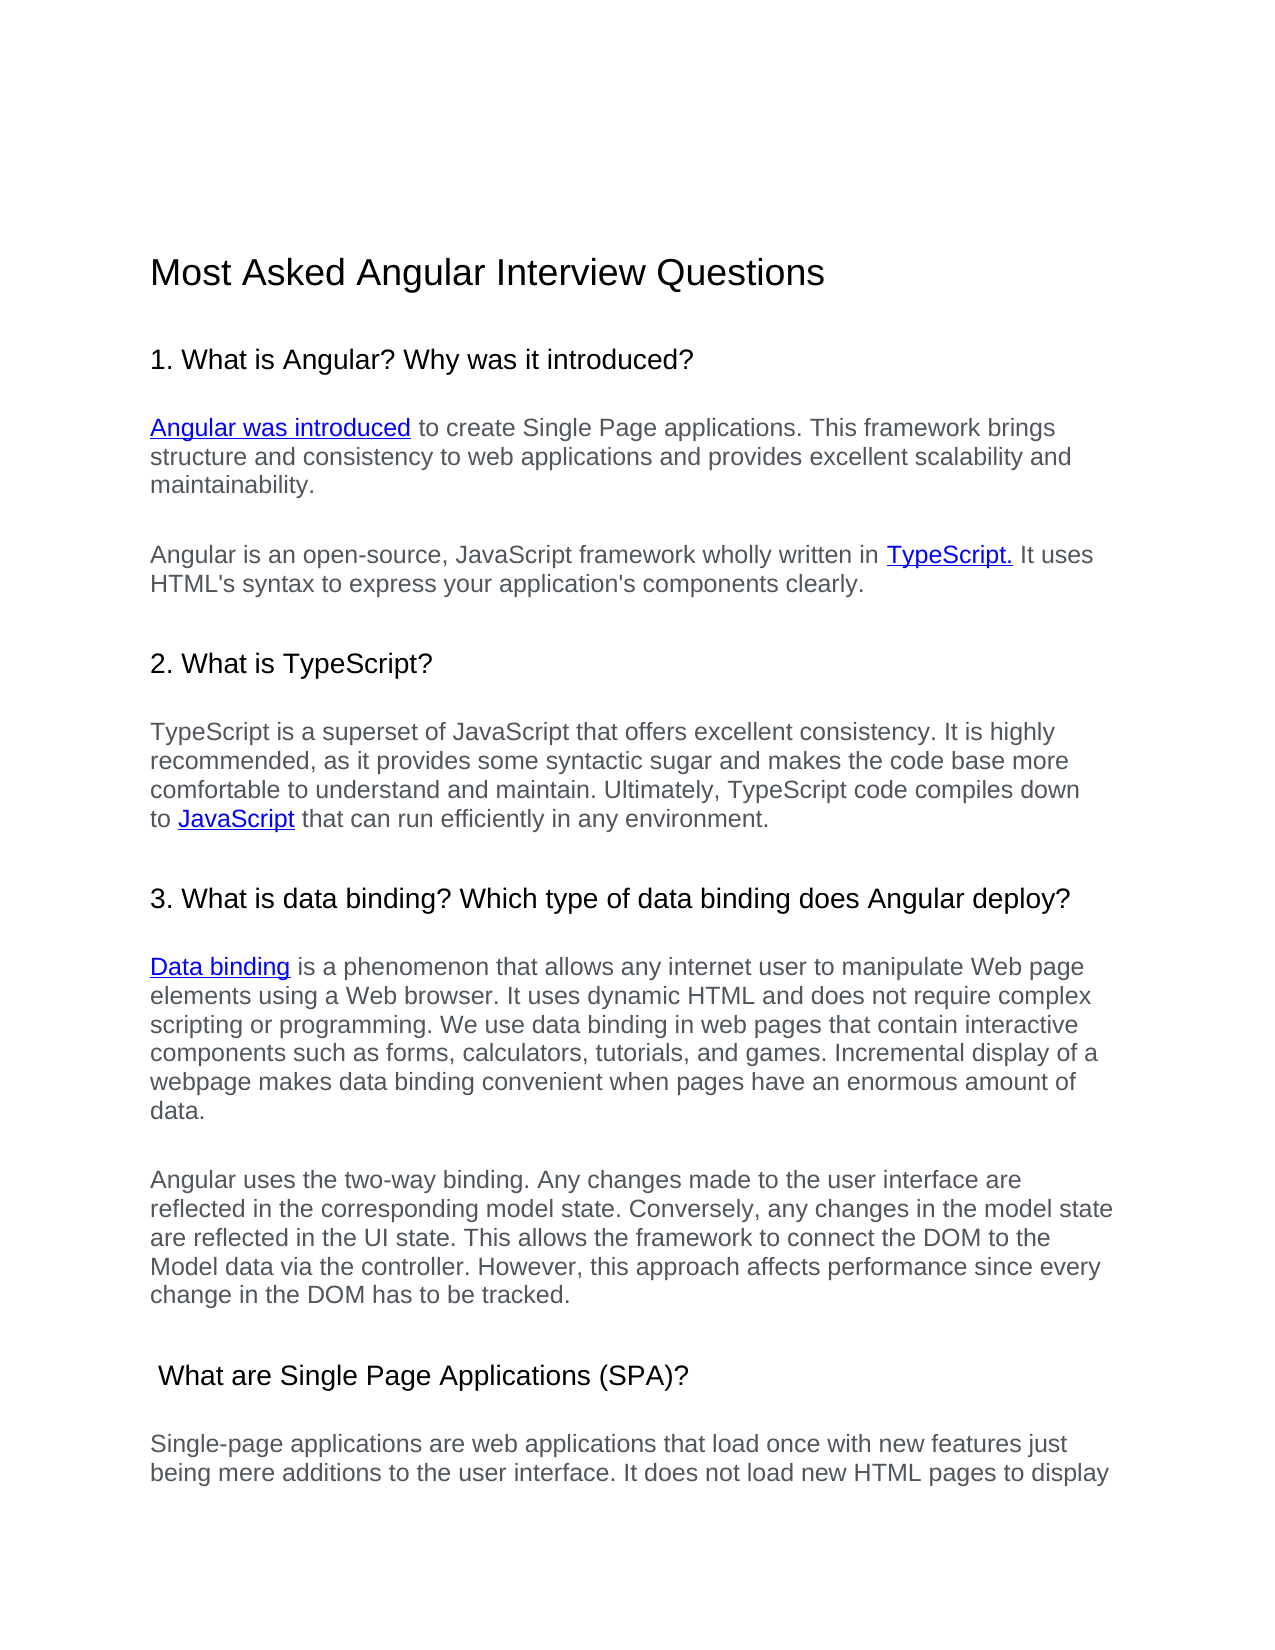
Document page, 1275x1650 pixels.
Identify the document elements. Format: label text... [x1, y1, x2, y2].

text Angular is an open-source, JavaScript framework wholly written in TypeScript. It uses HTML's syntax to express your application's components clearly. [150, 540, 1125, 597]
text 1. What is Angular? Why was it introduced? [150, 343, 1125, 376]
text Most Asked Angular Interview Questions [150, 250, 1125, 293]
text 3. What is data binding? Which type of data binding does Angular deploy? [150, 882, 1125, 915]
text 2. What is TypeScript? [150, 647, 1125, 680]
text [150, 1429, 1125, 1486]
text Angular was introduced to create Single Page applications. This framework brings structure and consistency to web applications and provides excellent scalability and maintainability. [150, 413, 1125, 499]
text TypeScript is a superset of JavaScript that offers excellent consistency. It is highly recommended, as it provides some syntactic sugar and makes the code base more comfortable to understand and maintain. Ultimately, TypeScript code compiles down to JavaScript that can run efficiently in any environment. [150, 717, 1125, 832]
text Data binding is a phenomenon that allows any internet user to manipulate Web page elements using a Web browser. It uses dynamic HTML and does not require complex scripting or programming. We use data binding in web pages that contain interactive components such as forms, calculators, tutorials, and games. Incremental display of a webpage makes data binding convenient when pages have an enormous amount of data. [150, 952, 1125, 1125]
text Angular uses the two-way binding. Any changes made to the user interface are reflected in the corresponding model state. Conversely, any changes in the model state are reflected in the UI state. This allows the framework to connect the DOM to the Model data via the controller. However, this approach affects performance since every change in the DOM has to be tracked. [150, 1165, 1125, 1309]
subtitle What are Single Page Applications (SPA)? [150, 1359, 1125, 1391]
